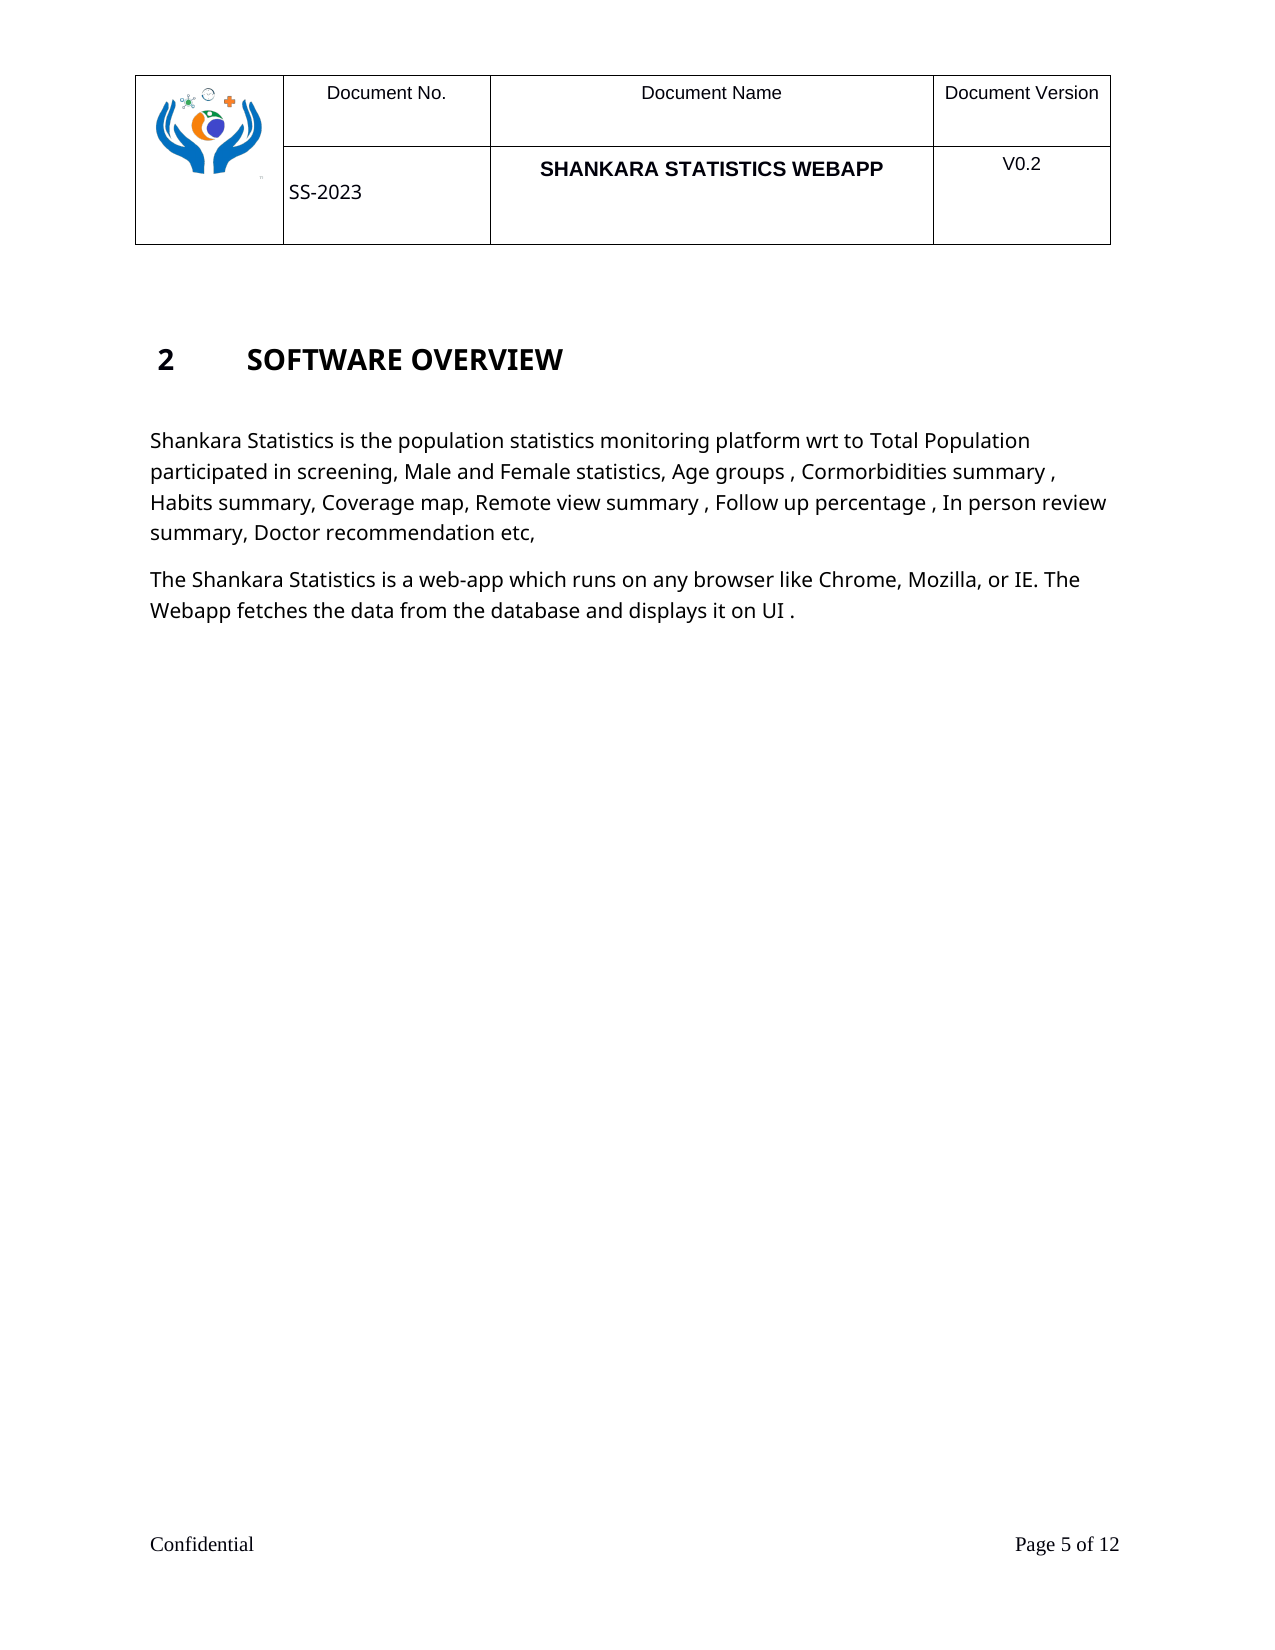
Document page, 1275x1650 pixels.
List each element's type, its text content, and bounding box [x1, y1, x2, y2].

text Shankara Statistics is the population statistics monitoring platform wrt to Total Population participated in screening, Male and Female statistics, Age groups , Cormorbidities summary , Habits summary, Coverage map, Remote view summary , Follow up percentage , In person review summary, Doctor recommendation etc, [150, 426, 1125, 547]
picture [154, 86, 264, 179]
subtitle SOFTWARE OVERVIEW [150, 339, 1125, 379]
text The Shankara Statistics is a web-app which runs on any browser like Chrome, Mozilla, or IE. The Webapp fetches the data from the database and displays it on UI . [150, 566, 1125, 625]
